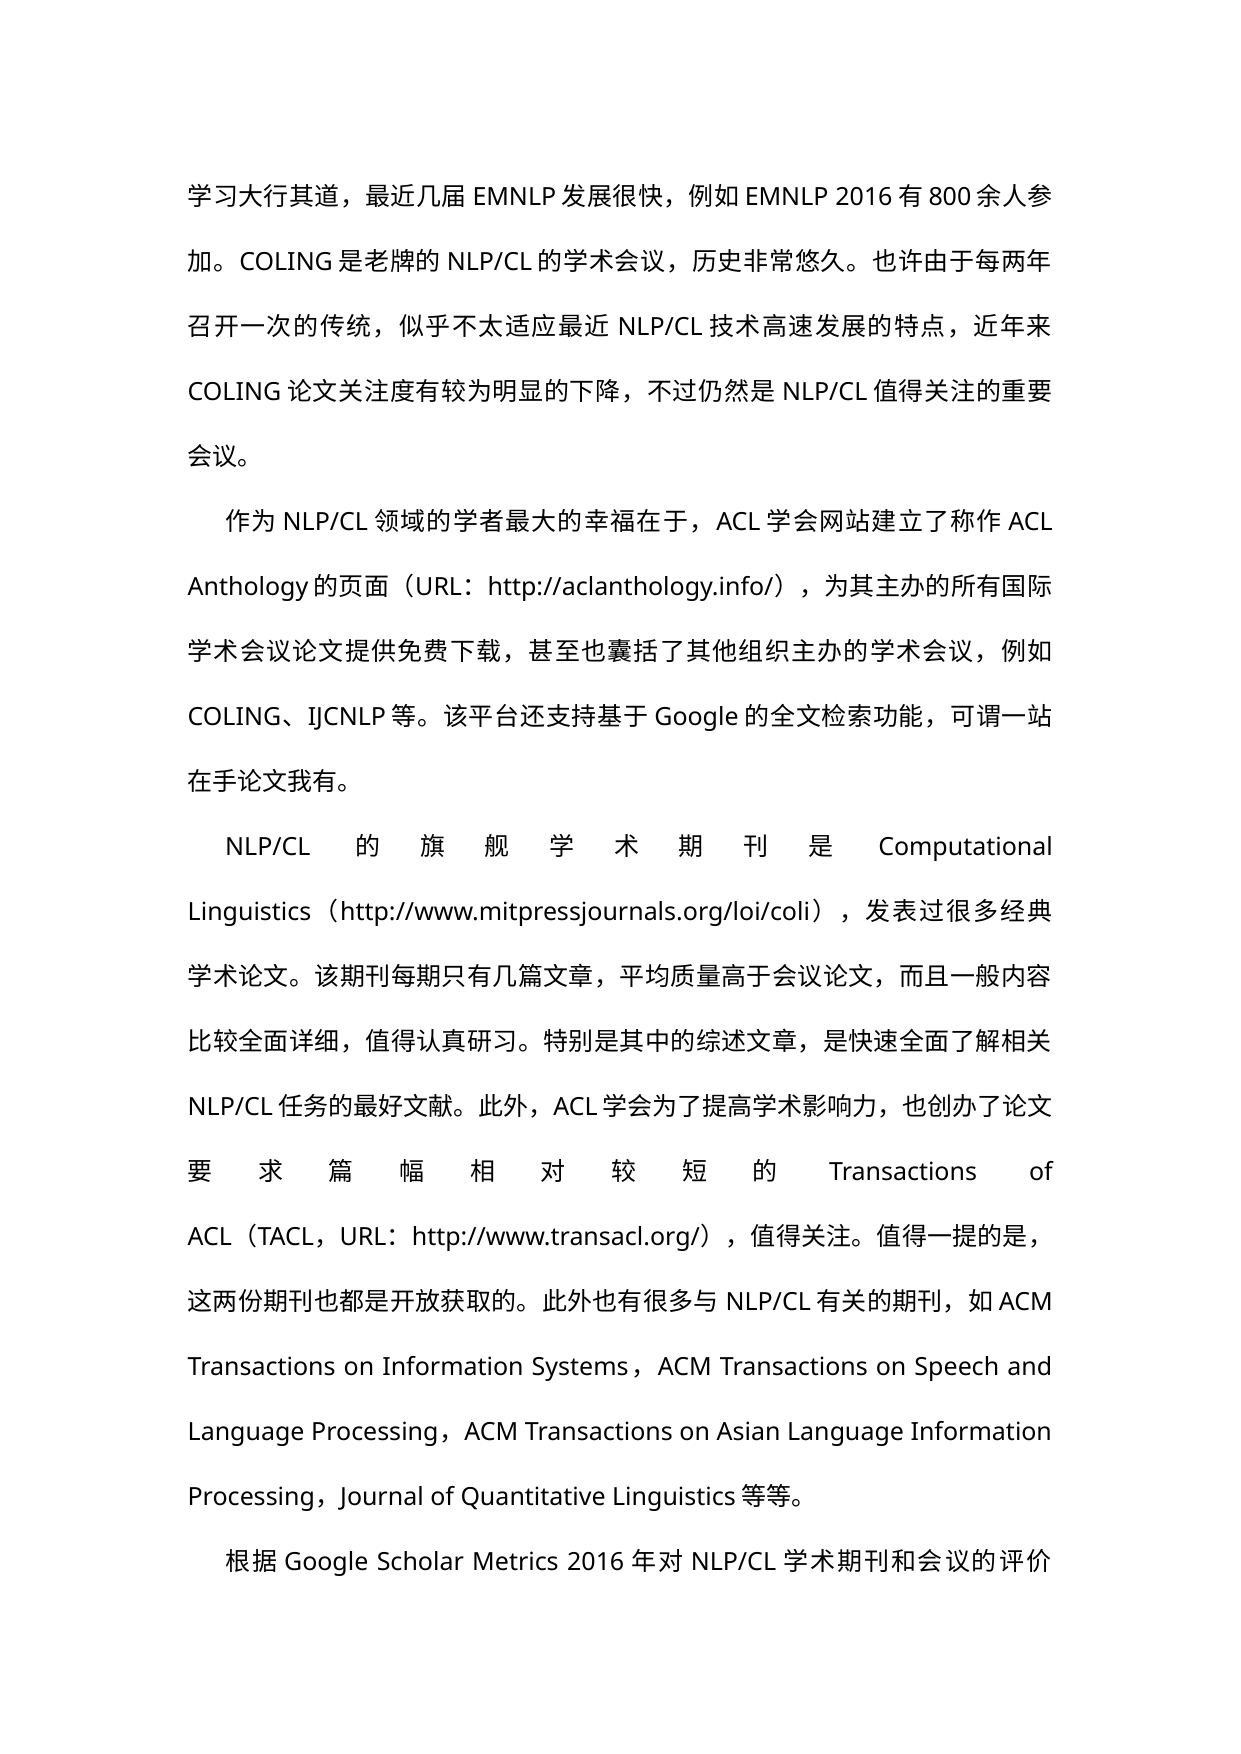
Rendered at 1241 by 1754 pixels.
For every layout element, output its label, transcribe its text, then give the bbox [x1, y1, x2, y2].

text 作为NLP/CL领域的学者最大的幸福在于，ACL学会网站建立了称作ACL Anthology的页面（URL：http://aclanthology.info/），为其主办的所有国际学术会议论文提供免费下载，甚至也囊括了其他组织主办的学术会议，例如COLING、IJCNLP等。该平台还支持基于Google的全文检索功能，可谓一站在手论文我有。 [187, 487, 1053, 812]
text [187, 162, 1053, 487]
text NLP/CL的旗舰学术期刊是Computational Linguistics（http://www.mitpressjournals.org/loi/coli），发表过很多经典学术论文。该期刊每期只有几篇文章，平均质量高于会议论文，而且一般内容比较全面详细，值得认真研习。特别是其中的综述文章，是快速全面了解相关NLP/CL任务的最好文献。此外，ACL学会为了提高学术影响力，也创办了论文要求篇幅相对较短的Transactions of ACL（TACL，URL：http://www.transacl.org/），值得关注。值得一提的是，这两份期刊也都是开放获取的。此外也有很多与NLP/CL有关的期刊，如ACM Transactions on Information Systems，ACM Transactions on Speech and Language Processing，ACM Transactions on Asian Language Information Processing，Journal of Quantitative Linguistics等等。 [187, 812, 1053, 1527]
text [187, 1527, 1053, 1592]
